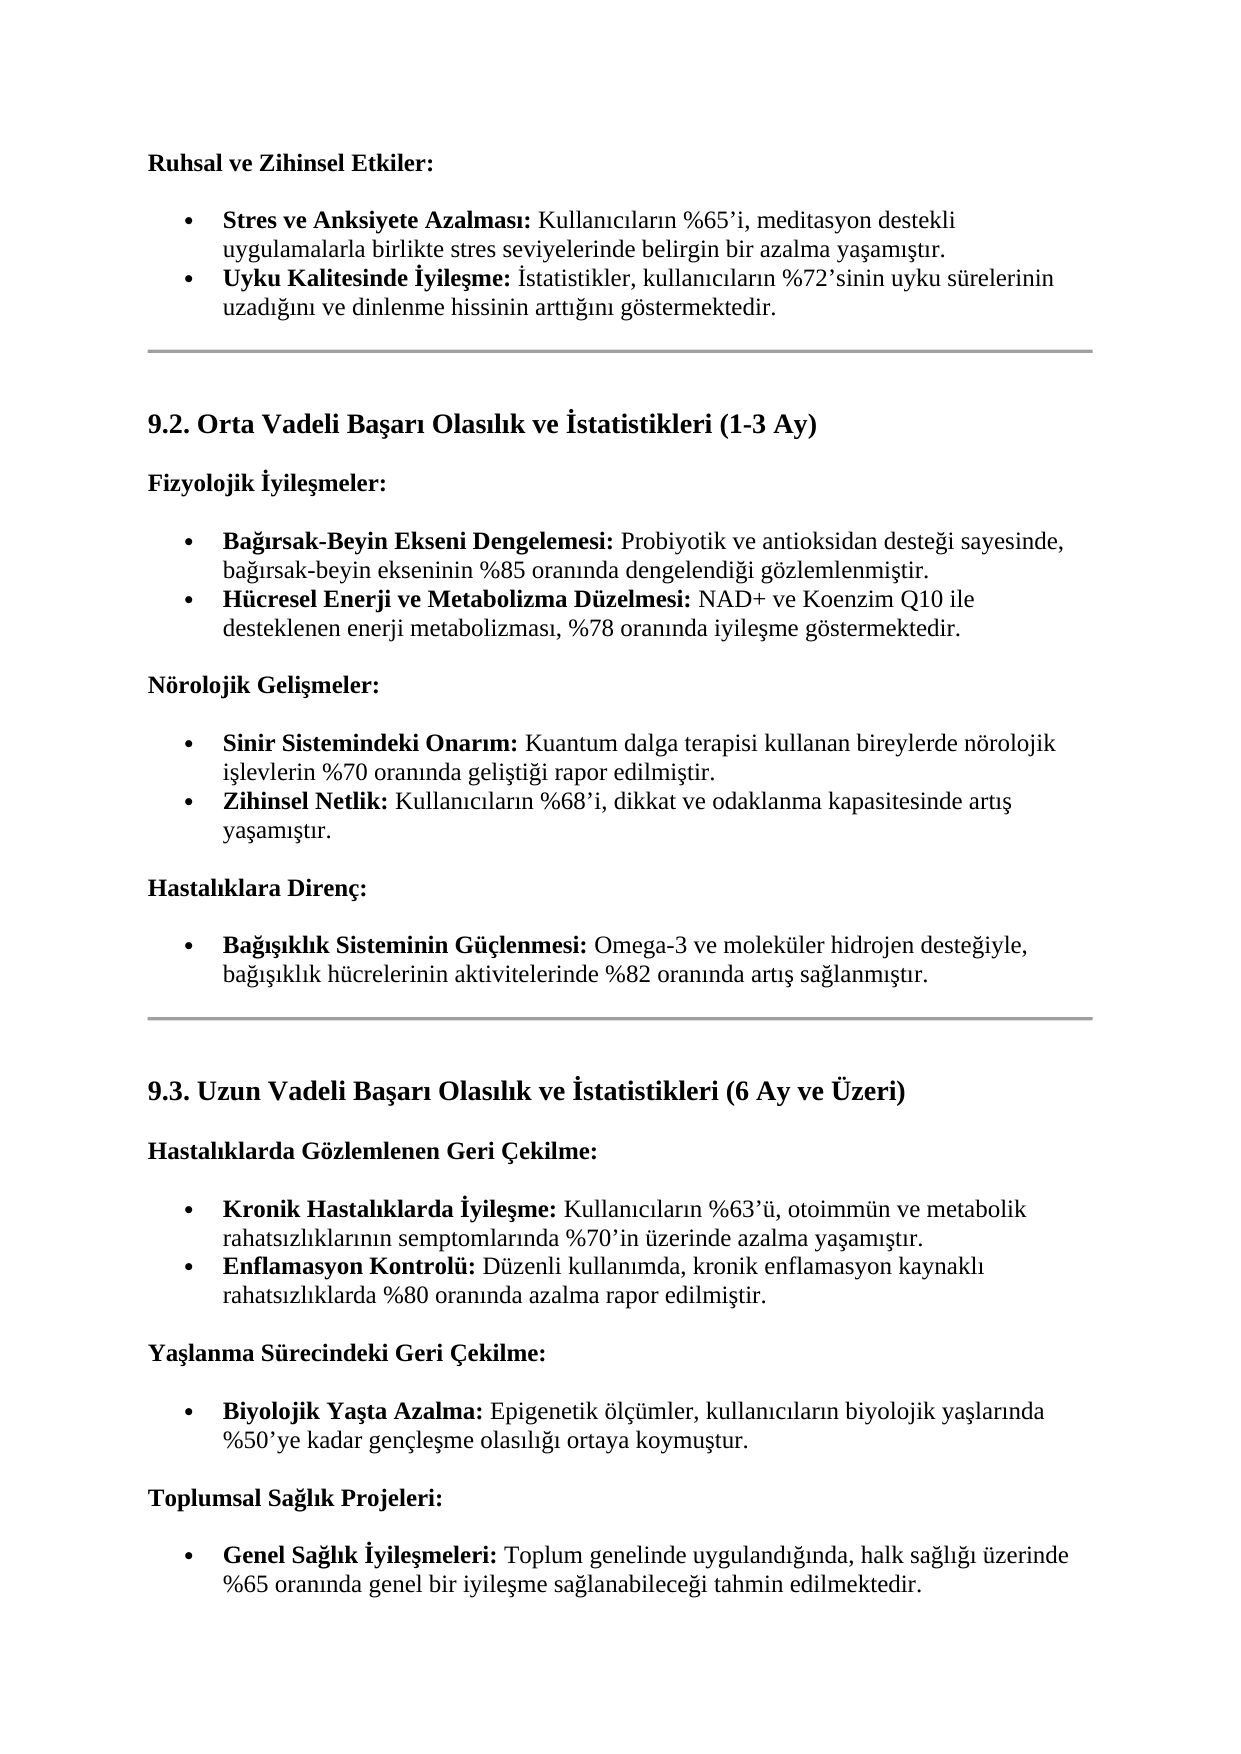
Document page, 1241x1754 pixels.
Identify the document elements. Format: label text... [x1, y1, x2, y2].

list Biyolojik Yaşta Azalma: Epigenetik ölçümler, kullanıcıların biyolojik yaşlarında %50’ye kadar gençleşme olasılığı ortaya koymuştur. [185, 1396, 1093, 1453]
list Enflamasyon Kontrolü: Düzenli kullanımda, kronik enflamasyon kaynaklı rahatsızlıklarda %80 oranında azalma rapor edilmiştir. [185, 1251, 1093, 1309]
list Uyku Kalitesinde İyileşme: İstatistikler, kullanıcıların %72’sinin uyku sürelerinin uzadığını ve dinlenme hissinin arttığını göstermektedir. [185, 263, 1093, 321]
text Toplumsal Sağlık Projeleri: [148, 1483, 1093, 1511]
text Hastalıklarda Gözlemlenen Geri Çekilme: [148, 1136, 1093, 1165]
list Sinir Sistemindeki Onarım: Kuantum dalga terapisi kullanan bireylerde nörolojik işlevlerin %70 oranında geliştiği rapor edilmiştir. [185, 728, 1093, 786]
list Zihinsel Netlik: Kullanıcıların %68’i, dikkat ve odaklanma kapasitesinde artış yaşamıştır. [185, 786, 1093, 843]
text 9.2. Orta Vadeli Başarı Olasılık ve İstatistikleri (1-3 Ay) [148, 407, 1093, 439]
text Ruhsal ve Zihinsel Etkiler: [148, 148, 1093, 176]
list Kronik Hastalıklarda İyileşme: Kullanıcıların %63’ü, otoimmün ve metabolik rahatsızlıklarının semptomlarında %70’in üzerinde azalma yaşamıştır. [185, 1194, 1093, 1251]
text Fizyolojik İyileşmeler: [148, 468, 1093, 497]
list Bağırsak-Beyin Ekseni Dengelemesi: Probiyotik ve antioksidan desteği sayesinde, bağırsak-beyin ekseninin %85 oranında dengelendiği gözlemlenmiştir. [185, 526, 1093, 584]
list Genel Sağlık İyileşmeleri: Toplum genelinde uygulandığında, halk sağlığı üzerinde %65 oranında genel bir iyileşme sağlanabileceği tahmin edilmektedir. [185, 1541, 1093, 1598]
text 9.3. Uzun Vadeli Başarı Olasılık ve İstatistikleri (6 Ay ve Üzeri) [148, 1074, 1093, 1107]
list Hücresel Enerji ve Metabolizma Düzelmesi: NAD+ ve Koenzim Q10 ile desteklenen enerji metabolizması, %78 oranında iyileşme göstermektedir. [185, 584, 1093, 641]
list Stres ve Anksiyete Azalması: Kullanıcıların %65’i, meditasyon destekli uygulamalarla birlikte stres seviyelerinde belirgin bir azalma yaşamıştır. [185, 206, 1093, 263]
text Nörolojik Gelişmeler: [148, 671, 1093, 699]
list Bağışıklık Sisteminin Güçlenmesi: Omega-3 ve moleküler hidrojen desteğiyle, bağışıklık hücrelerinin aktivitelerinde %82 oranında artış sağlanmıştır. [185, 931, 1093, 988]
text Hastalıklara Direnç: [148, 873, 1093, 901]
text Yaşlanma Sürecindeki Geri Çekilme: [148, 1338, 1093, 1367]
